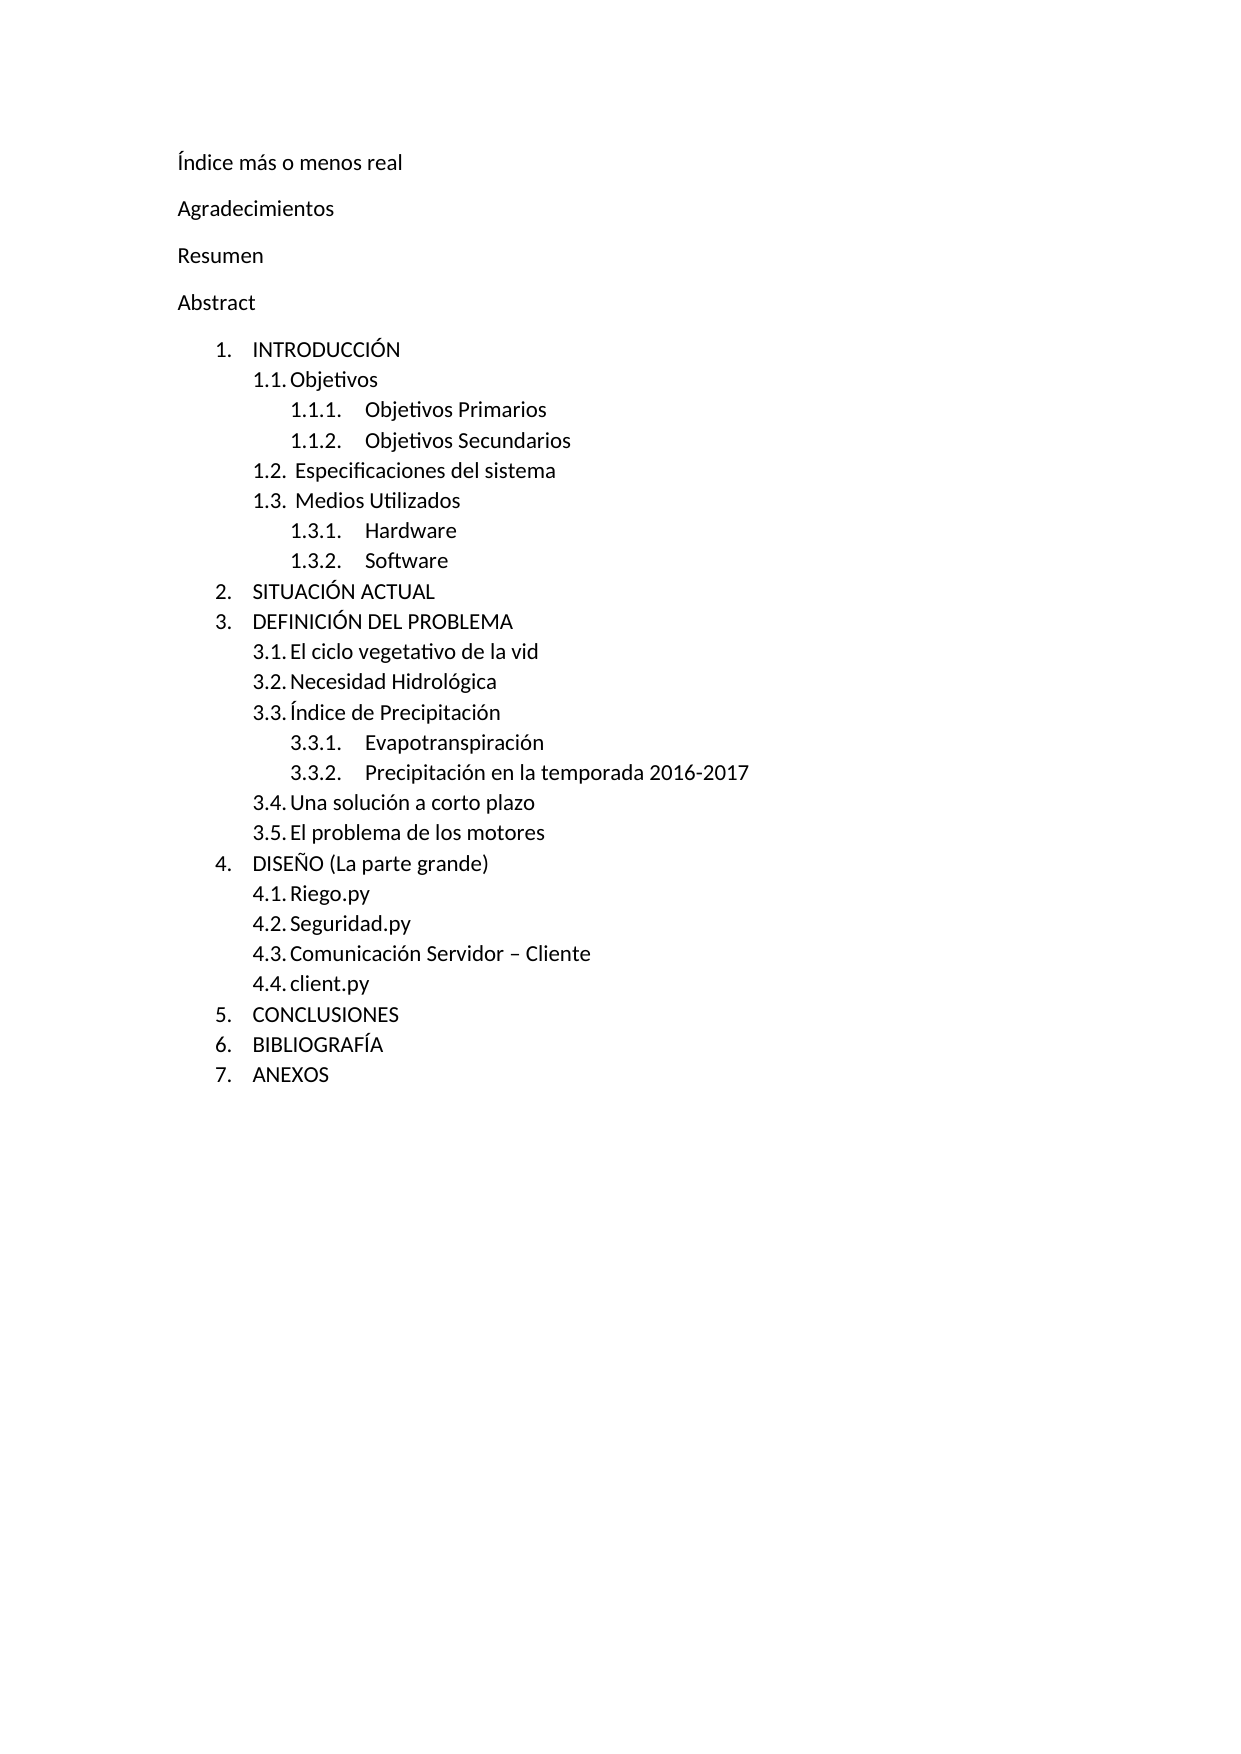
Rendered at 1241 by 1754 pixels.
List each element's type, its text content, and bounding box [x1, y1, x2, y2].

text Resumen [177, 241, 1063, 269]
list DEFINICIÓN DEL PROBLEMA [215, 607, 1063, 635]
list Software [290, 547, 1063, 574]
list Objetivos Secundarios [290, 426, 1063, 454]
list Especificaciones del sistema [252, 456, 1063, 484]
list Objetivos [252, 365, 1063, 393]
text Abstract [177, 288, 1063, 316]
list CONCLUSIONES [215, 1000, 1063, 1028]
list BIBLIOGRAFÍA [215, 1030, 1063, 1058]
list Comunicación Servidor – Cliente [252, 939, 1063, 967]
list Índice de Precipitación [252, 698, 1063, 726]
list Riego.py [252, 879, 1063, 907]
list INTRODUCCIÓN [215, 335, 1063, 363]
text Índice más o menos real [177, 148, 1063, 176]
list Evapotranspiración [290, 728, 1063, 756]
list DISEÑO (La parte grande) [215, 849, 1063, 877]
list Medios Utilizados [252, 486, 1063, 514]
list Necesidad Hidrológica [252, 667, 1063, 695]
list El ciclo vegetativo de la vid [252, 637, 1063, 665]
list Hardware [290, 516, 1063, 544]
text Agradecimientos [177, 194, 1063, 222]
list ANEXOS [215, 1060, 1063, 1088]
list Precipitación en la temporada 2016-2017 [290, 758, 1063, 786]
list client.py [252, 969, 1063, 997]
list Objetivos Primarios [290, 396, 1063, 423]
list Una solución a corto plazo [252, 788, 1063, 816]
list SITUACIÓN ACTUAL [215, 577, 1063, 605]
list Seguridad.py [252, 909, 1063, 937]
list El problema de los motores [252, 818, 1063, 846]
